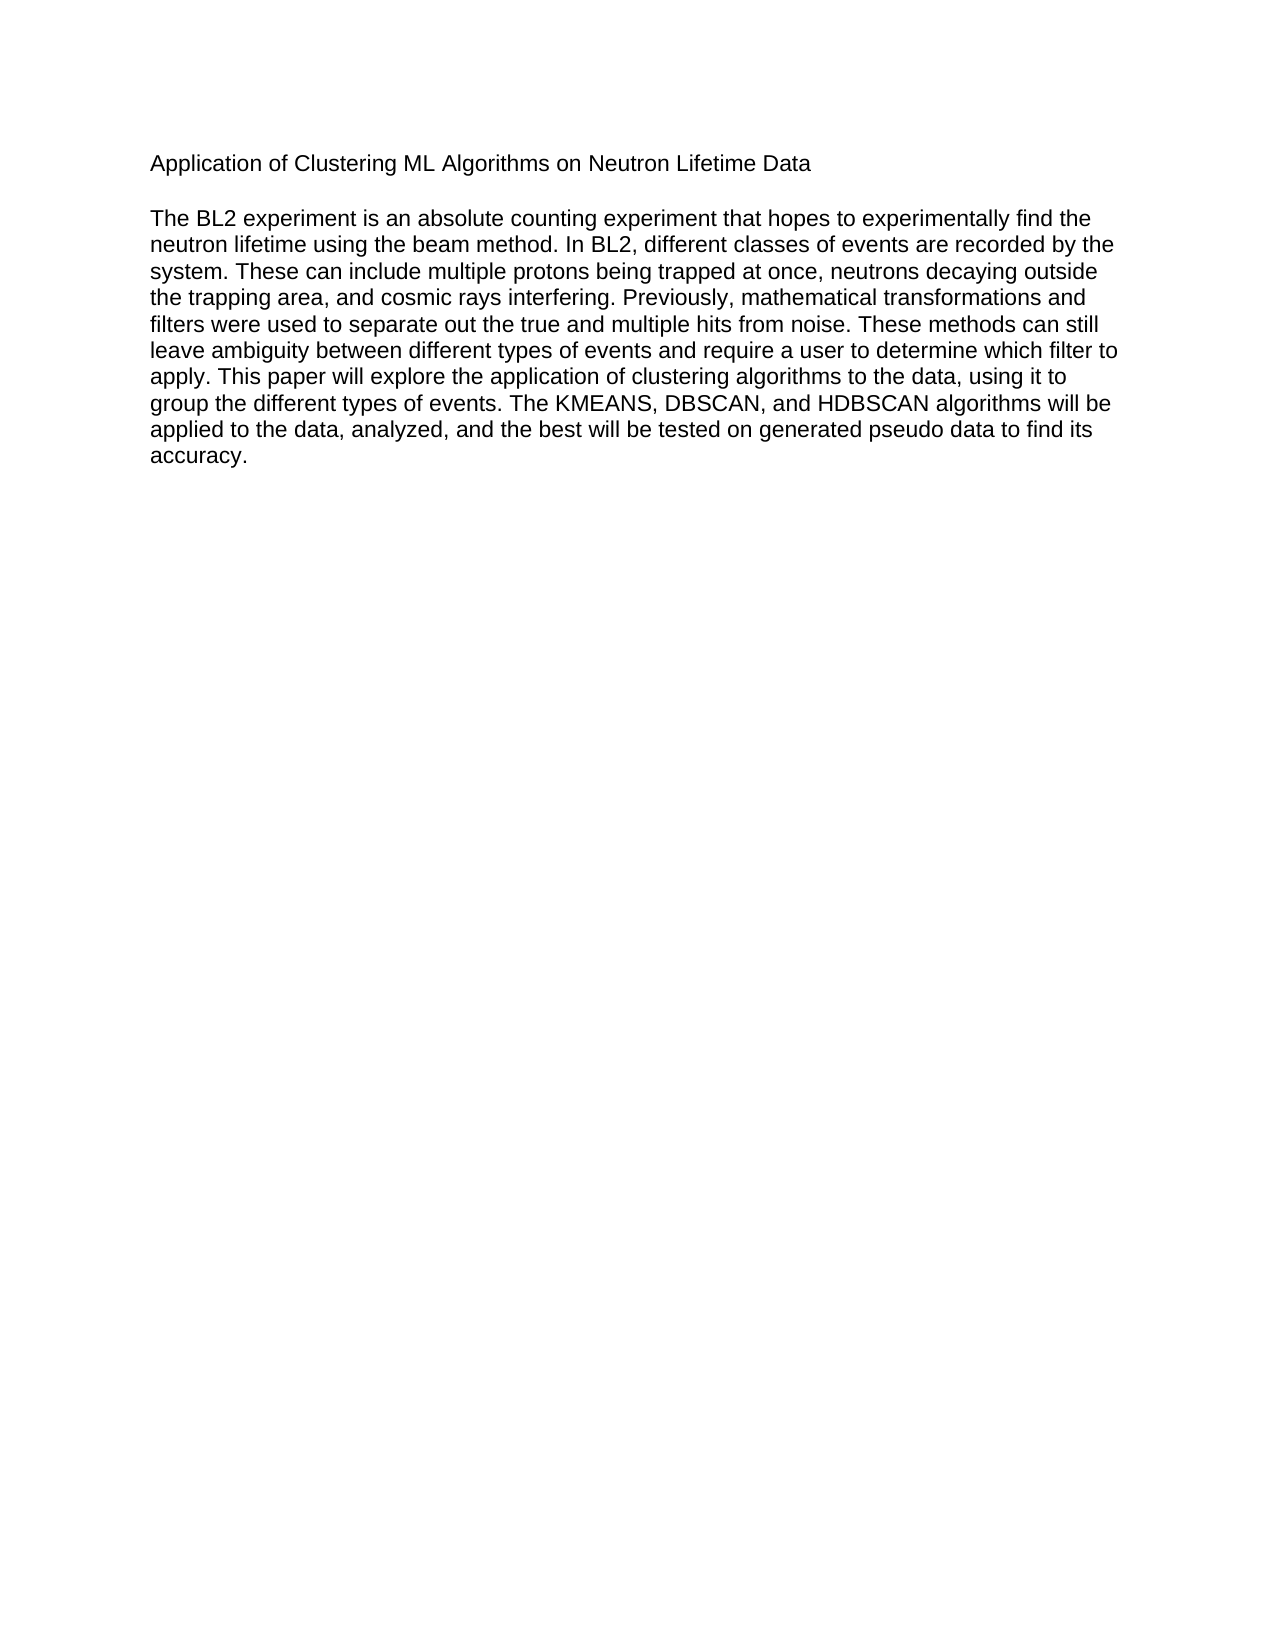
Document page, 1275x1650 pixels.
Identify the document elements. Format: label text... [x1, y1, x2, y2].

text Application of Clustering ML Algorithms on Neutron Lifetime Data [150, 150, 1125, 176]
text The BL2 experiment is an absolute counting experiment that hopes to experimentally find the neutron lifetime using the beam method. In BL2, different classes of events are recorded by the system. These can include multiple protons being trapped at once, neutrons decaying outside the trapping area, and cosmic rays interfering. Previously, mathematical transformations and filters were used to separate out the true and multiple hits from noise. These methods can still leave ambiguity between different types of events and require a user to determine which filter to apply. This paper will explore the application of clustering algorithms to the data, using it to group the different types of events. The KMEANS, DBSCAN, and HDBSCAN algorithms will be applied to the data, analyzed, and the best will be tested on generated pseudo data to find its accuracy. [150, 205, 1125, 469]
